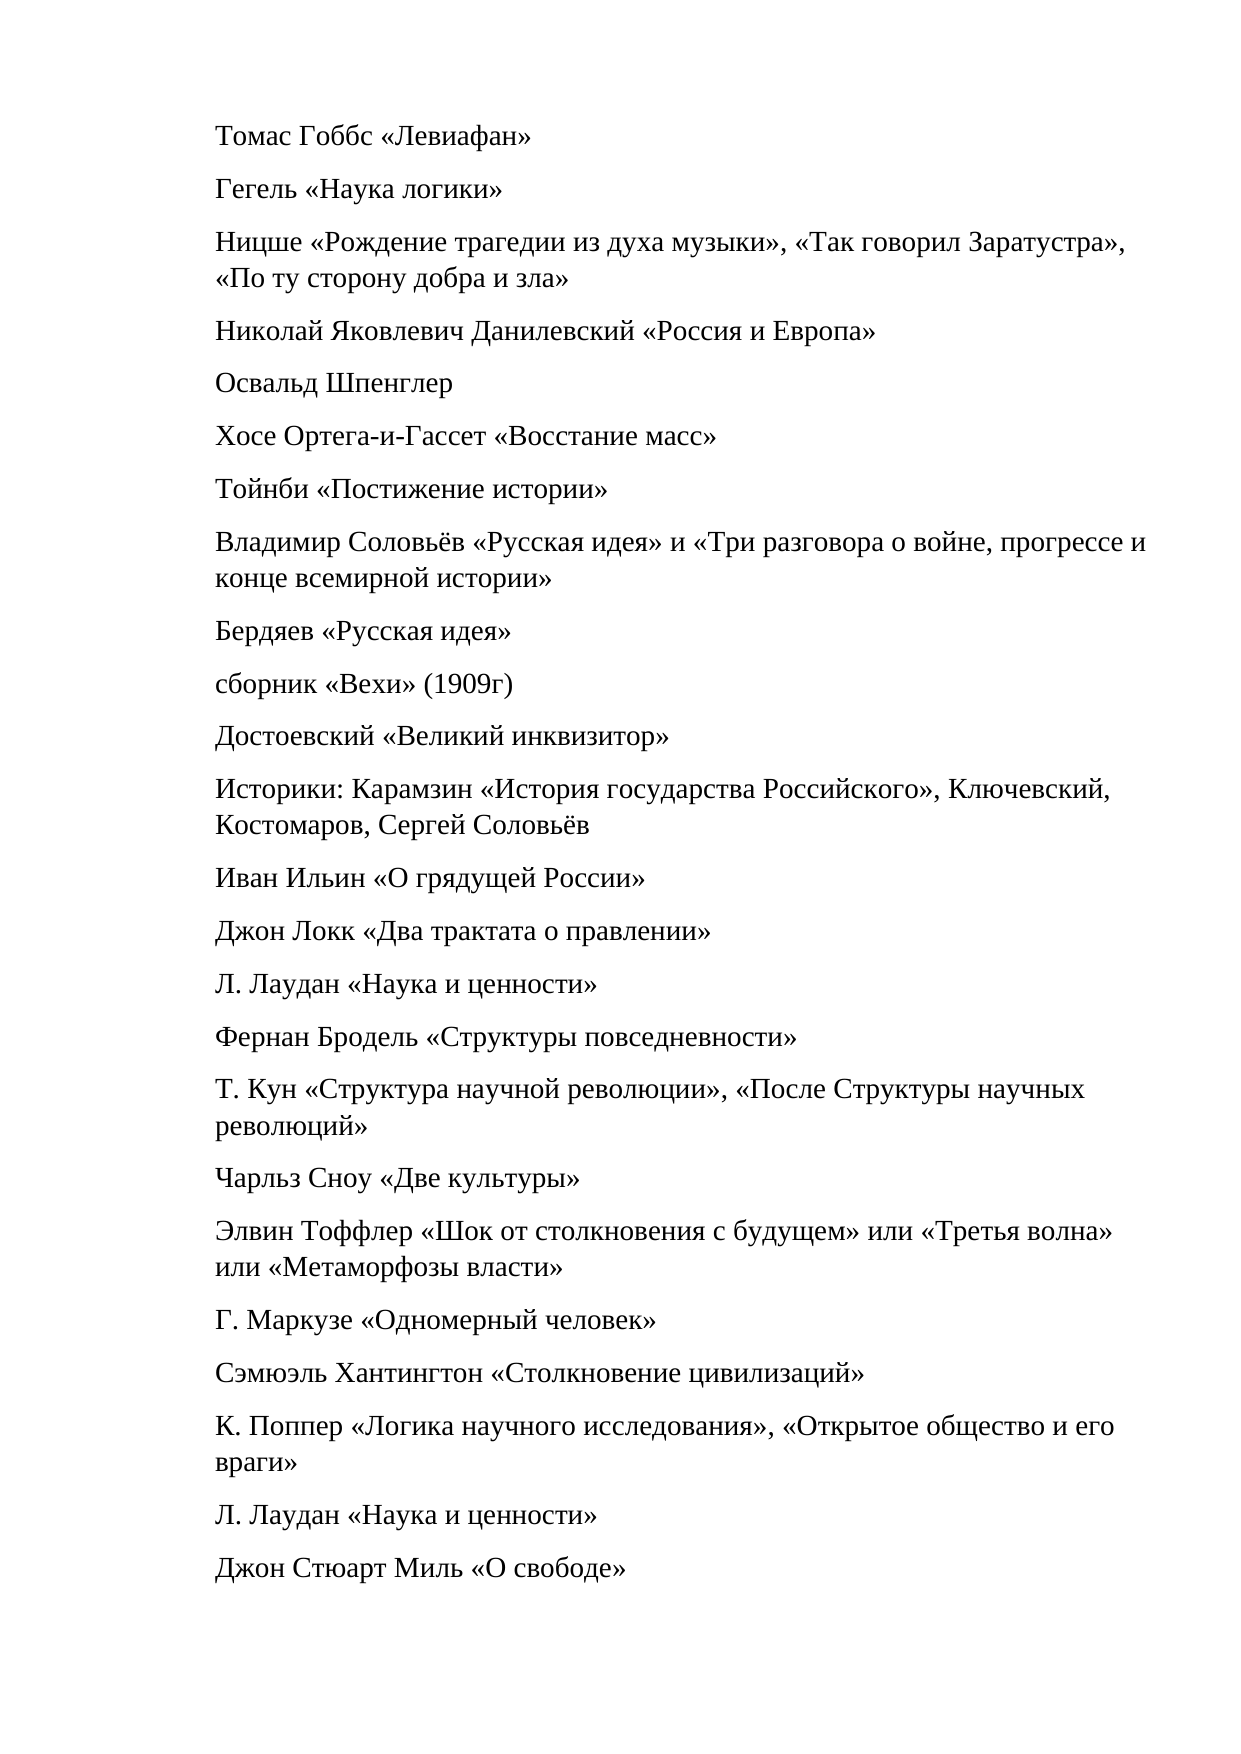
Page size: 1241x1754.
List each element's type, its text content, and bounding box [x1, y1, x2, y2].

text Историки: Карамзин «История государства Российского», Ключевский, Костомаров, Сергей Соловьёв [215, 771, 1152, 841]
text Томас Гоббс «Левиафан» [215, 118, 1152, 152]
text Ницше «Рождение трагедии из духа музыки», «Так говорил Заратустра», «По ту сторону добра и зла» [215, 224, 1152, 293]
text Г. Маркузе «Одномерный человек» [215, 1302, 1152, 1336]
text Николай Яковлевич Данилевский «Россия и Европа» [215, 313, 1152, 346]
text Чарльз Сноу «Две культуры» [215, 1161, 1152, 1194]
text Тойнби «Постижение истории» [215, 471, 1152, 505]
text Джон Стюарт Миль «О свободе» [215, 1550, 1152, 1583]
text Иван Ильин «О грядущей России» [215, 860, 1152, 894]
text Освальд Шпенглер [215, 366, 1152, 399]
text Элвин Тоффлер «Шок от столкновения с будущем» или «Третья волна» или «Метаморфозы власти» [215, 1213, 1152, 1283]
text сборник «Вехи» (1909г) [215, 666, 1152, 699]
text Л. Лаудан «Наука и ценности» [215, 966, 1152, 999]
text Т. Кун «Структура научной революции», «После Структуры научных революций» [215, 1072, 1152, 1141]
text Бердяев «Русская идея» [215, 613, 1152, 646]
text Хосе Ортега-и-Гассет «Восстание масс» [215, 418, 1152, 452]
text Джон Локк «Два трактата о правлении» [215, 913, 1152, 947]
text Владимир Соловьёв «Русская идея» и «Три разговора о войне, прогрессе и конце всемирной истории» [215, 524, 1152, 594]
text К. Поппер «Логика научного исследования», «Открытое общество и его враги» [215, 1408, 1152, 1478]
text Фернан Бродель «Структуры повседневности» [215, 1019, 1152, 1052]
text Гегель «Наука логики» [215, 171, 1152, 204]
text Л. Лаудан «Наука и ценности» [215, 1497, 1152, 1530]
text Достоевский «Великий инквизитор» [215, 718, 1152, 752]
text Сэмюэль Хантингтон «Столкновение цивилизаций» [215, 1355, 1152, 1389]
